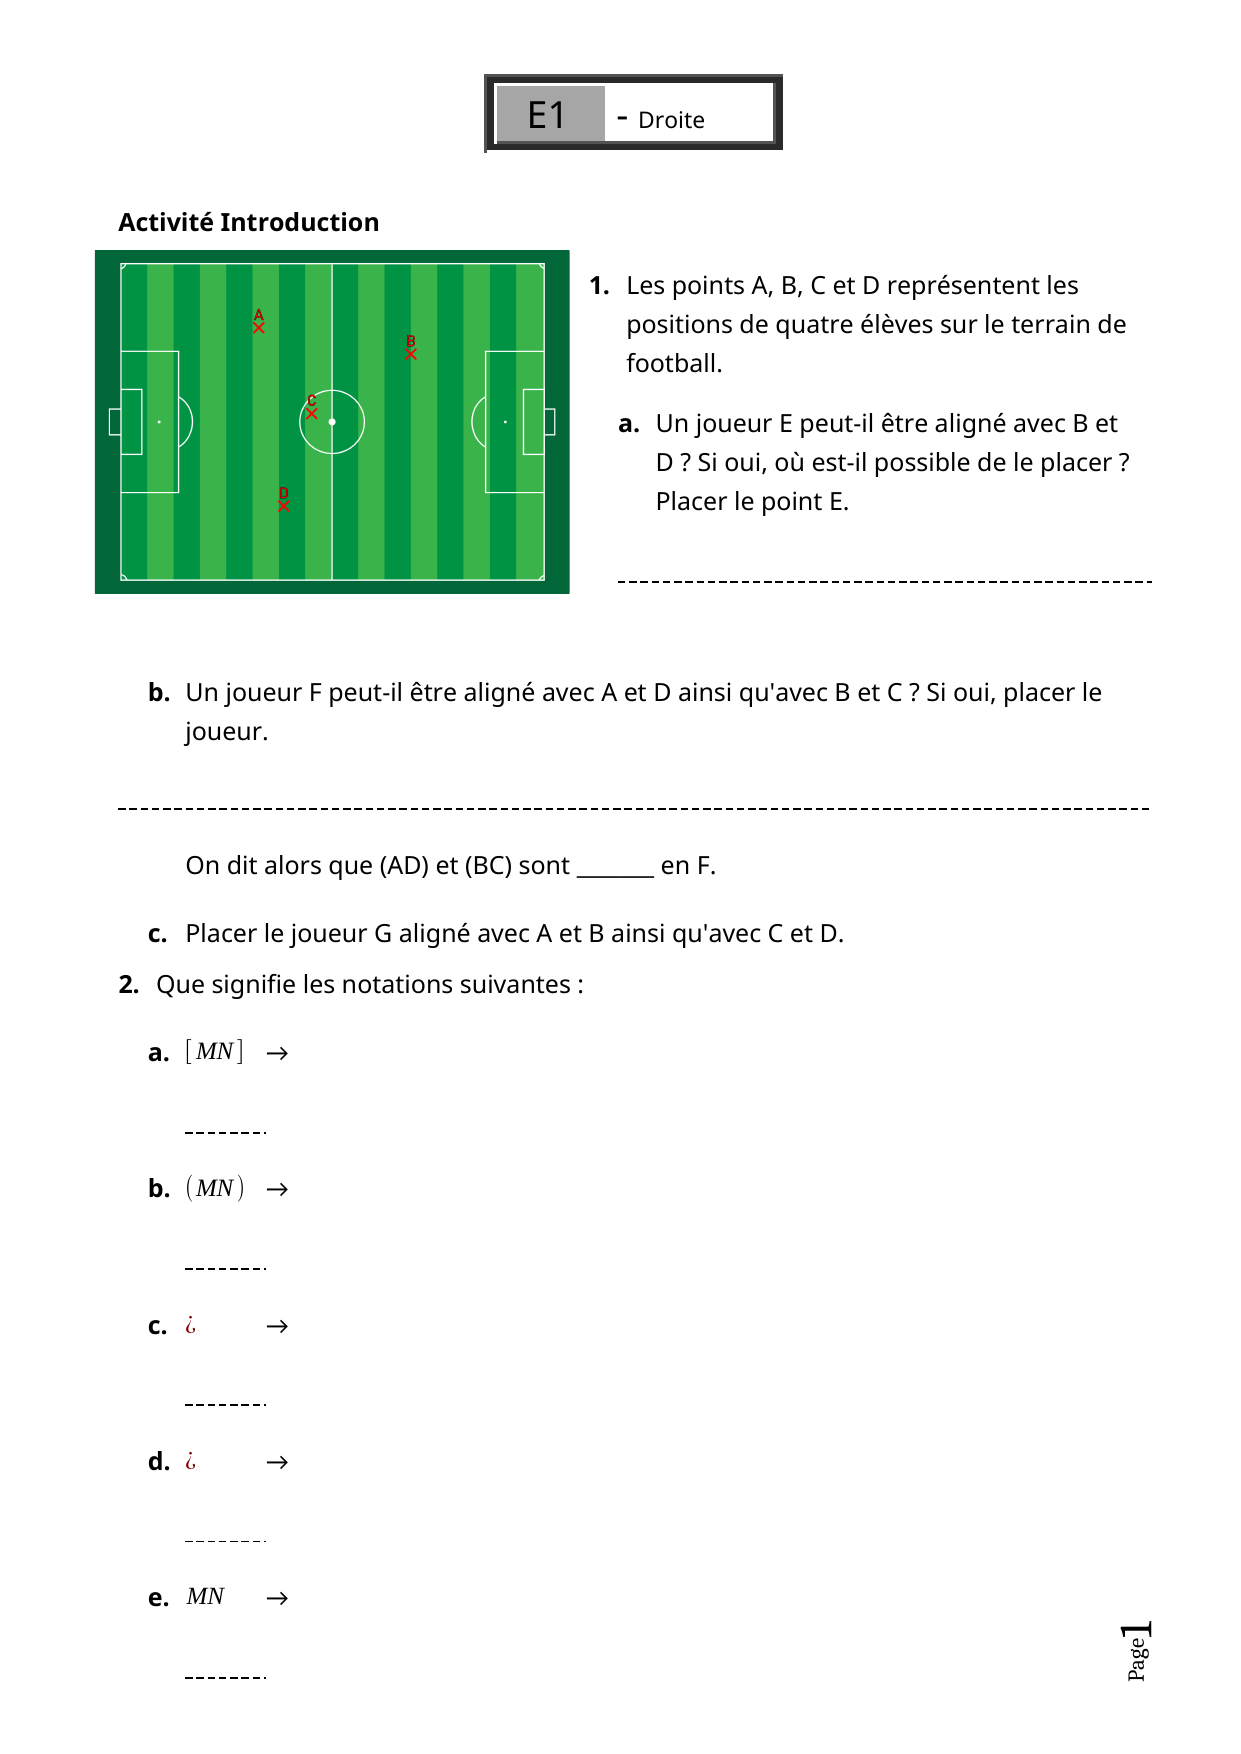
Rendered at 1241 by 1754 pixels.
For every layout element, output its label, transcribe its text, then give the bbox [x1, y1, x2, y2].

list Que signifie les notations suivantes : [118, 967, 1152, 1001]
list → [148, 1580, 1152, 1682]
picture [94, 250, 570, 594]
list Un joueur F peut-il être aligné avec A et D ainsi qu'avec B et C ? Si oui, placer le joueur. [148, 674, 1152, 747]
list → [148, 1035, 1152, 1137]
list Les points A, B, C et D représentent les positions de quatre élèves sur le terrain de football. [570, 267, 1152, 380]
text On dit alors que (AD) et (BC) sont _______ en F. [185, 847, 1152, 881]
list Placer le joueur G aligné avec A et B ainsi qu'avec C et D. [148, 916, 1152, 950]
list → [148, 1171, 1152, 1273]
list → [148, 1307, 1152, 1409]
list Un joueur E peut-il être aligné avec B et D ? Si oui, où est-il possible de le placer ? Placer le point E. [570, 406, 1152, 518]
list → [148, 1443, 1152, 1546]
text Activité Introduction [118, 204, 1152, 238]
